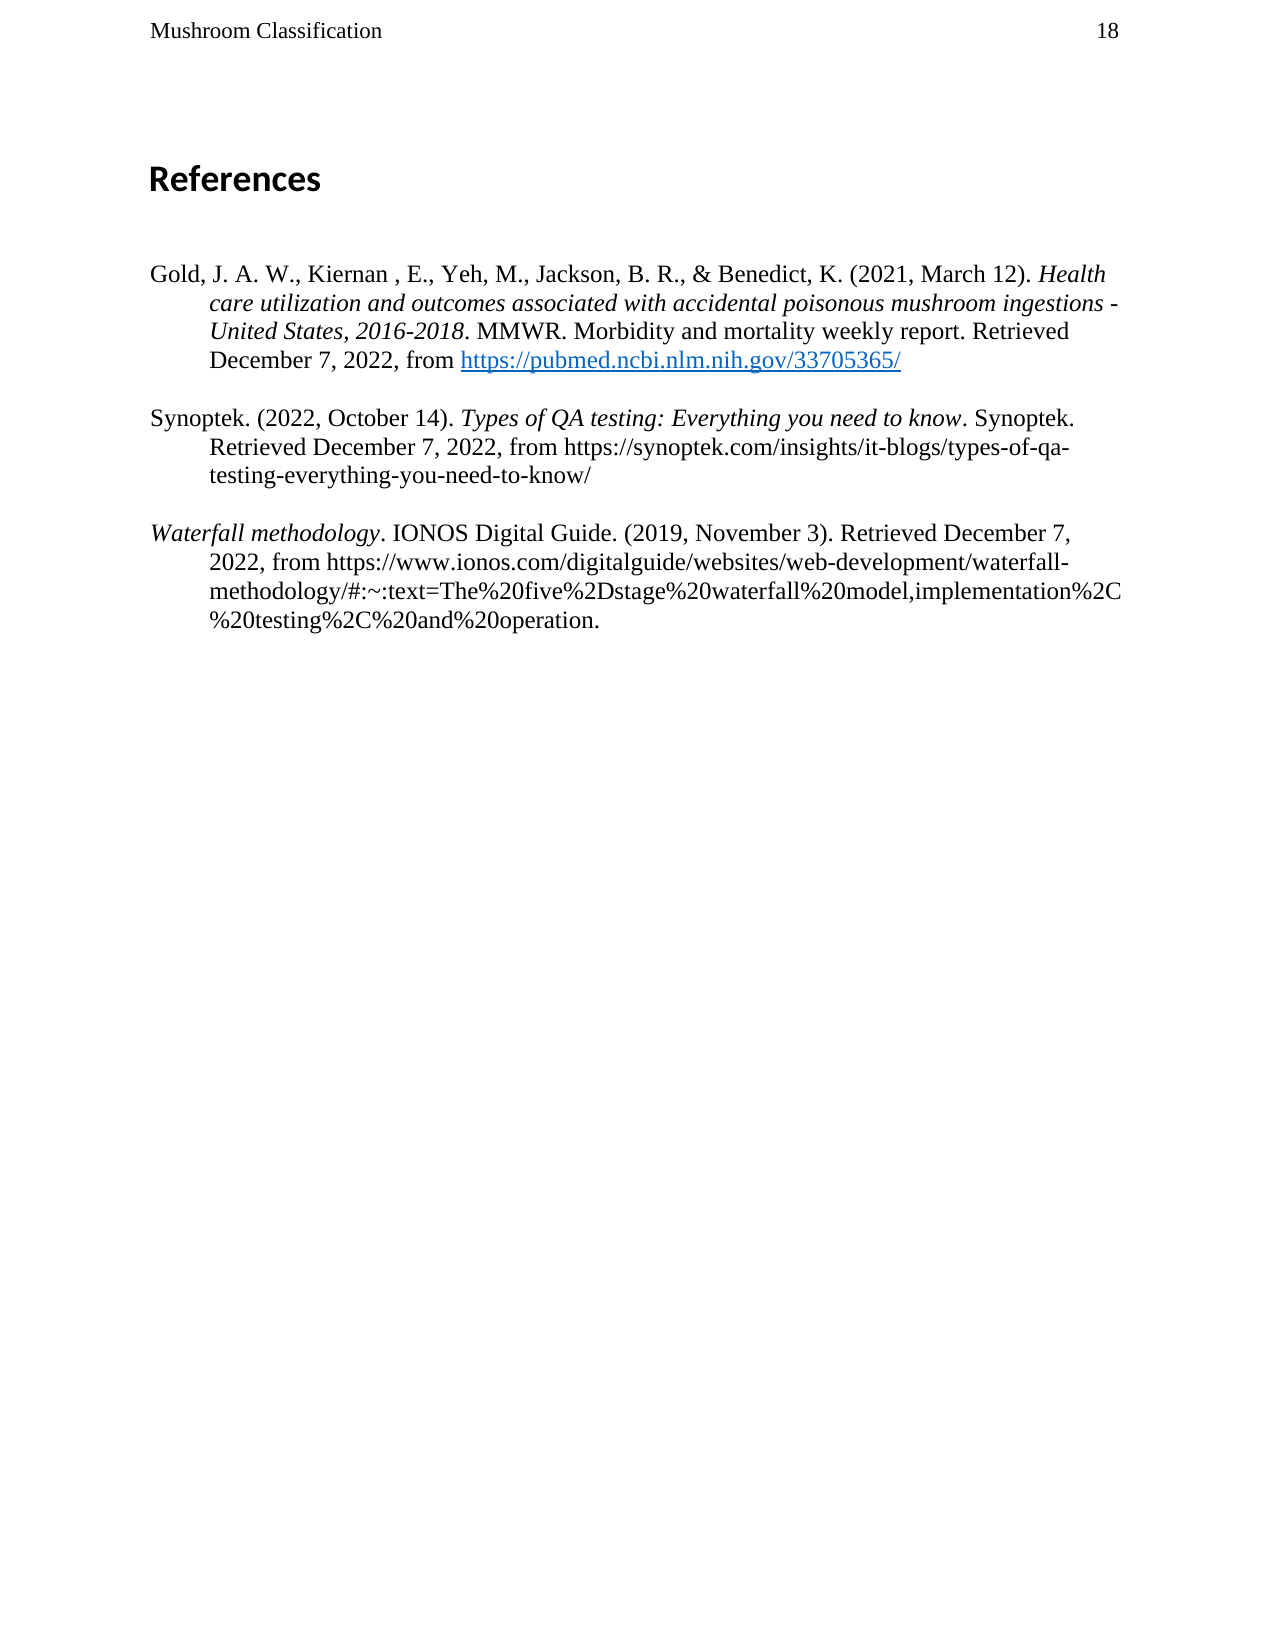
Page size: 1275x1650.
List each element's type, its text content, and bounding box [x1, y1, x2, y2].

subtitle References [148, 155, 1125, 201]
text Synoptek. (2022, October 14). Types of QA testing: Everything you need to know. Synoptek. Retrieved December 7, 2022, from https://synoptek.com/insights/it-blogs/types-of-qa-testing-everything-you-need-to-know/ [150, 403, 1125, 489]
text Gold, J. A. W., Kiernan , E., Yeh, M., Jackson, B. R., & Benedict, K. (2021, March 12). Health care utilization and outcomes associated with accidental poisonous mushroom ingestions - United States, 2016-2018. MMWR. Morbidity and mortality weekly report. Retrieved December 7, 2022, from https://pubmed.ncbi.nlm.nih.gov/33705365/ [150, 259, 1125, 374]
text Waterfall methodology. IONOS Digital Guide. (2019, November 3). Retrieved December 7, 2022, from https://www.ionos.com/digitalguide/websites/web-development/waterfall-methodology/#:~:text=The%20five%2Dstage%20waterfall%20model,implementation%2C%20testing%2C%20and%20operation. [150, 518, 1125, 633]
